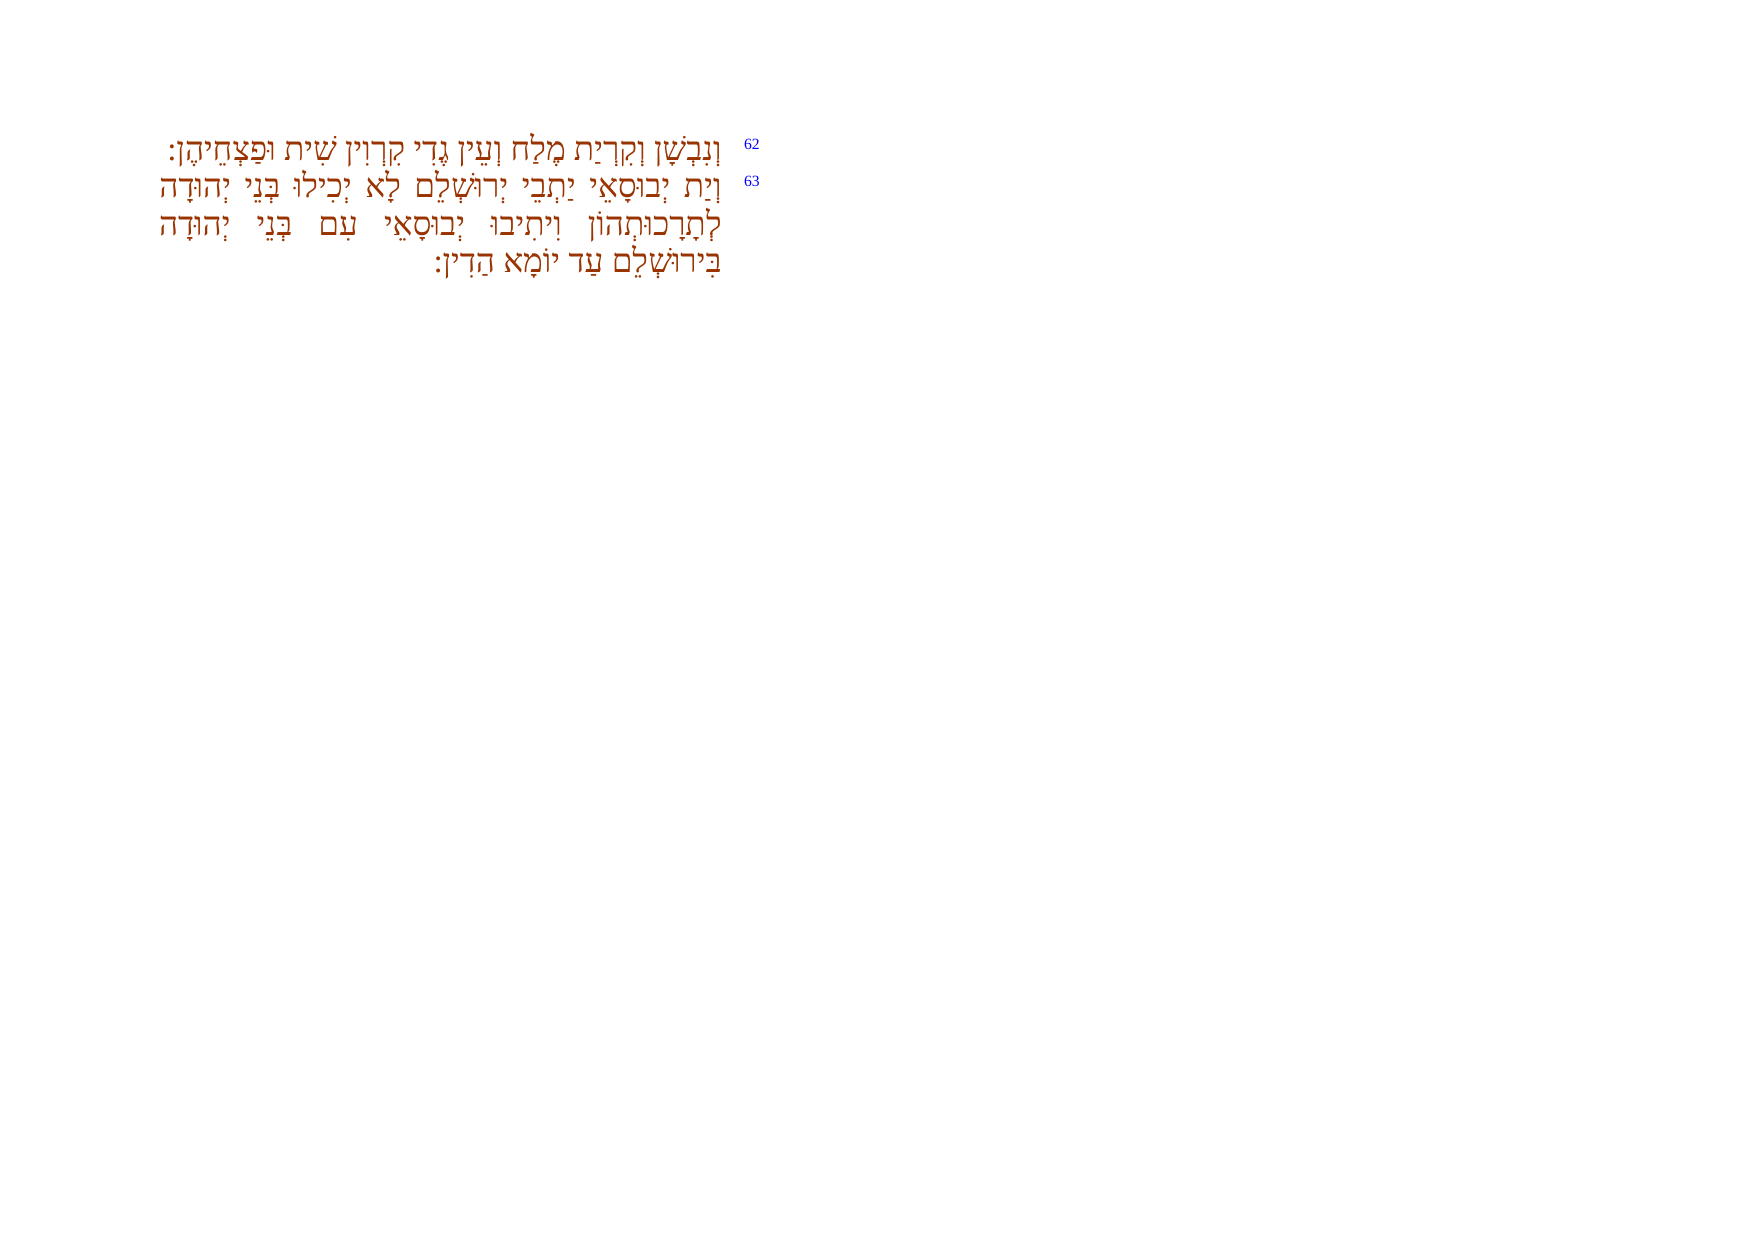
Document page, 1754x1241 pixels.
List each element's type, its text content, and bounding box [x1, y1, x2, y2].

table_cell 63 [733, 168, 1606, 280]
table_cell וְיַת יְבוּסָאֵי יַתְבֵי יְרוּשְׁלֵם לָא יְכִילוּ בְּנֵי יְהוּדָה לְתָרָכוּתְהוֹן וִיתִיבוּ יְבוּסָאֵי עִם בְּנֵי יְהוּדָה בִּירוּשְׁלֵם עַד יוֹמָא הַדִין: [148, 168, 733, 280]
table_cell וְנִבְשָׁן וְקִרְיַת מֶלַח וְעֵין גֶדִי קִרְוִין שִׁית וּפַצְחֵיהֶן: [148, 130, 733, 167]
table_cell 62 [733, 130, 1606, 167]
